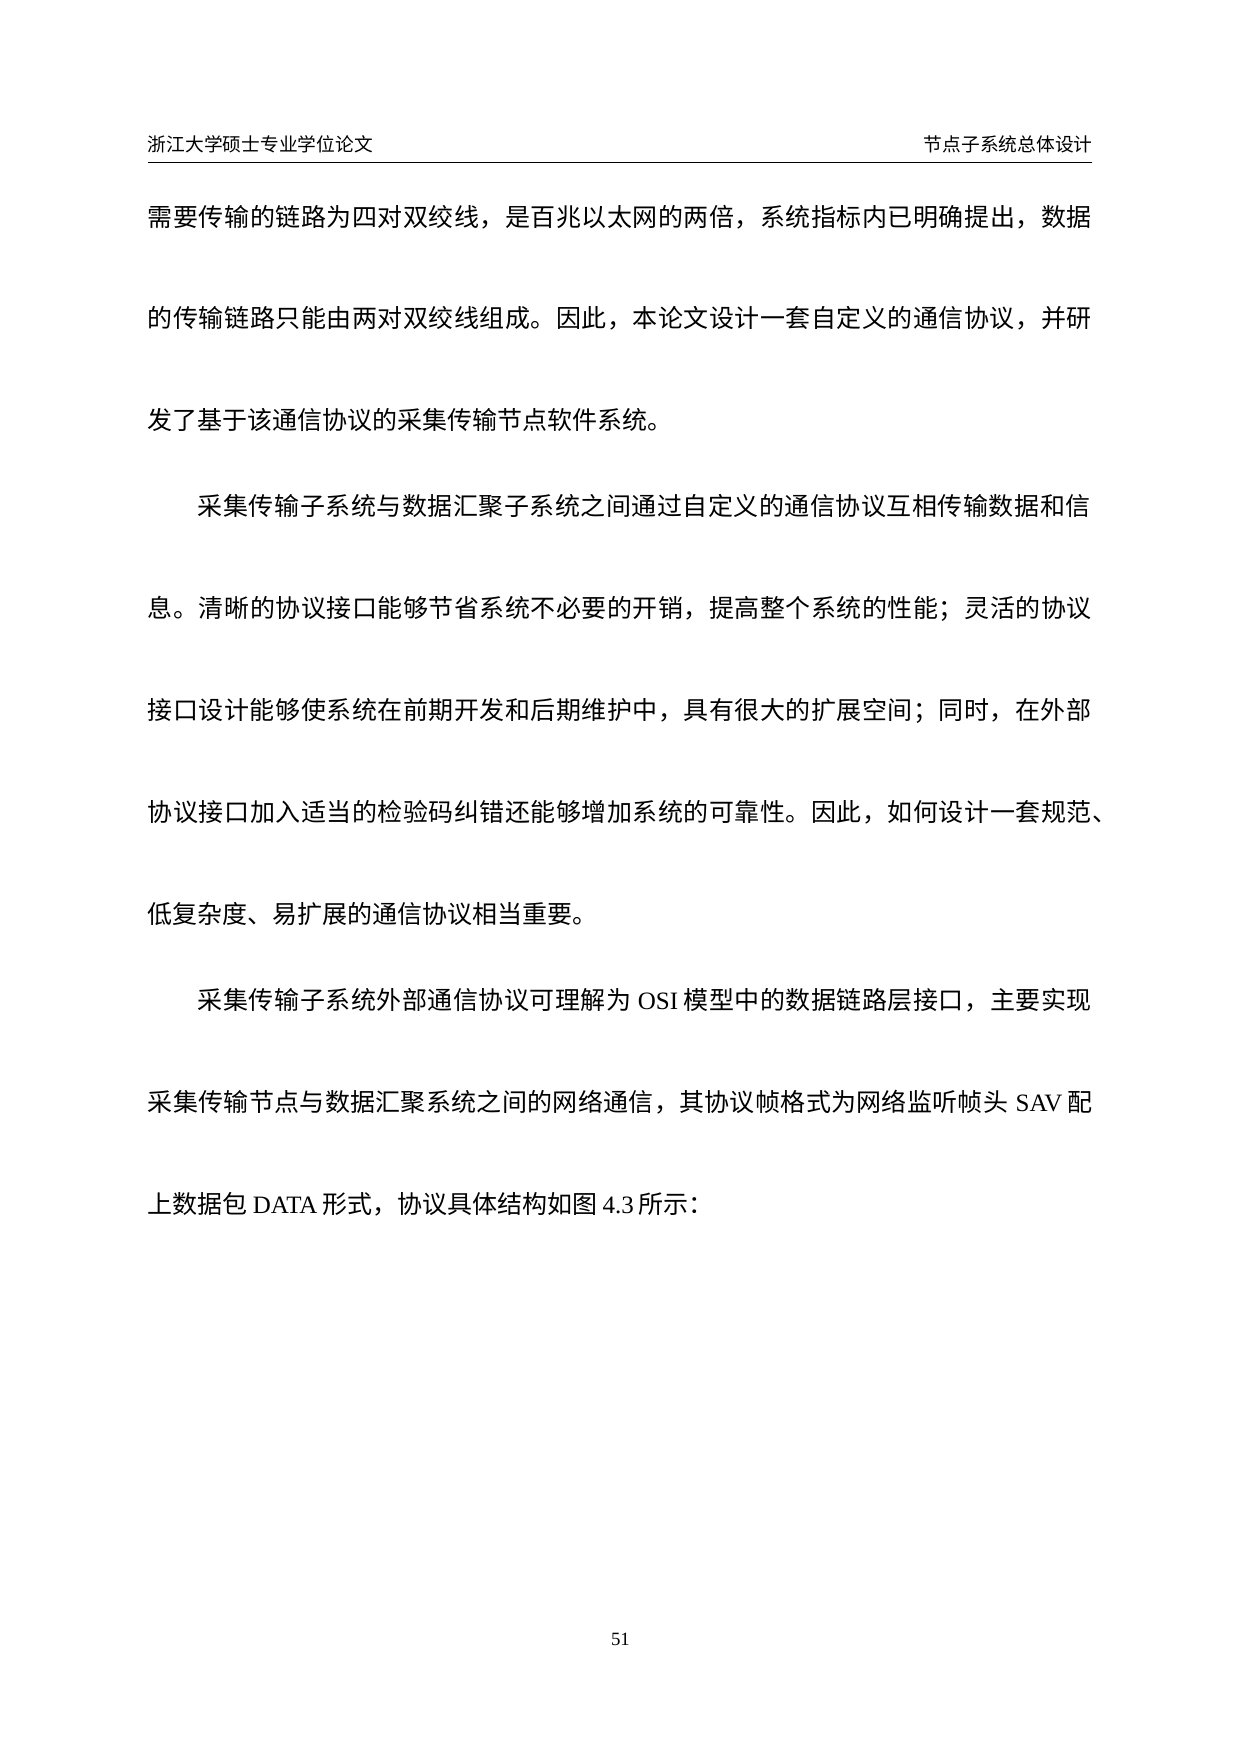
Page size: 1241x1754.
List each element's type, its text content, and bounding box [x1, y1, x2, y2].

text 采集传输子系统与数据汇聚子系统之间通过自定义的通信协议互相传输数据和信息。清晰的协议接口能够节省系统不必要的开销，提高整个系统的性能；灵活的协议接口设计能够使系统在前期开发和后期维护中，具有很大的扩展空间；同时，在外部协议接口加入适当的检验码纠错还能够增加系统的可靠性。因此，如何设计一套规范、低复杂度、易扩展的通信协议相当重要。 [148, 471, 1092, 946]
text 采集传输子系统外部通信协议可理解为OSI模型中的数据链路层接口，主要实现采集传输节点与数据汇聚系统之间的网络通信，其协议帧格式为网络监听帧头SAV配上数据包DATA形式，协议具体结构如图4.3所示： [148, 964, 1092, 1236]
